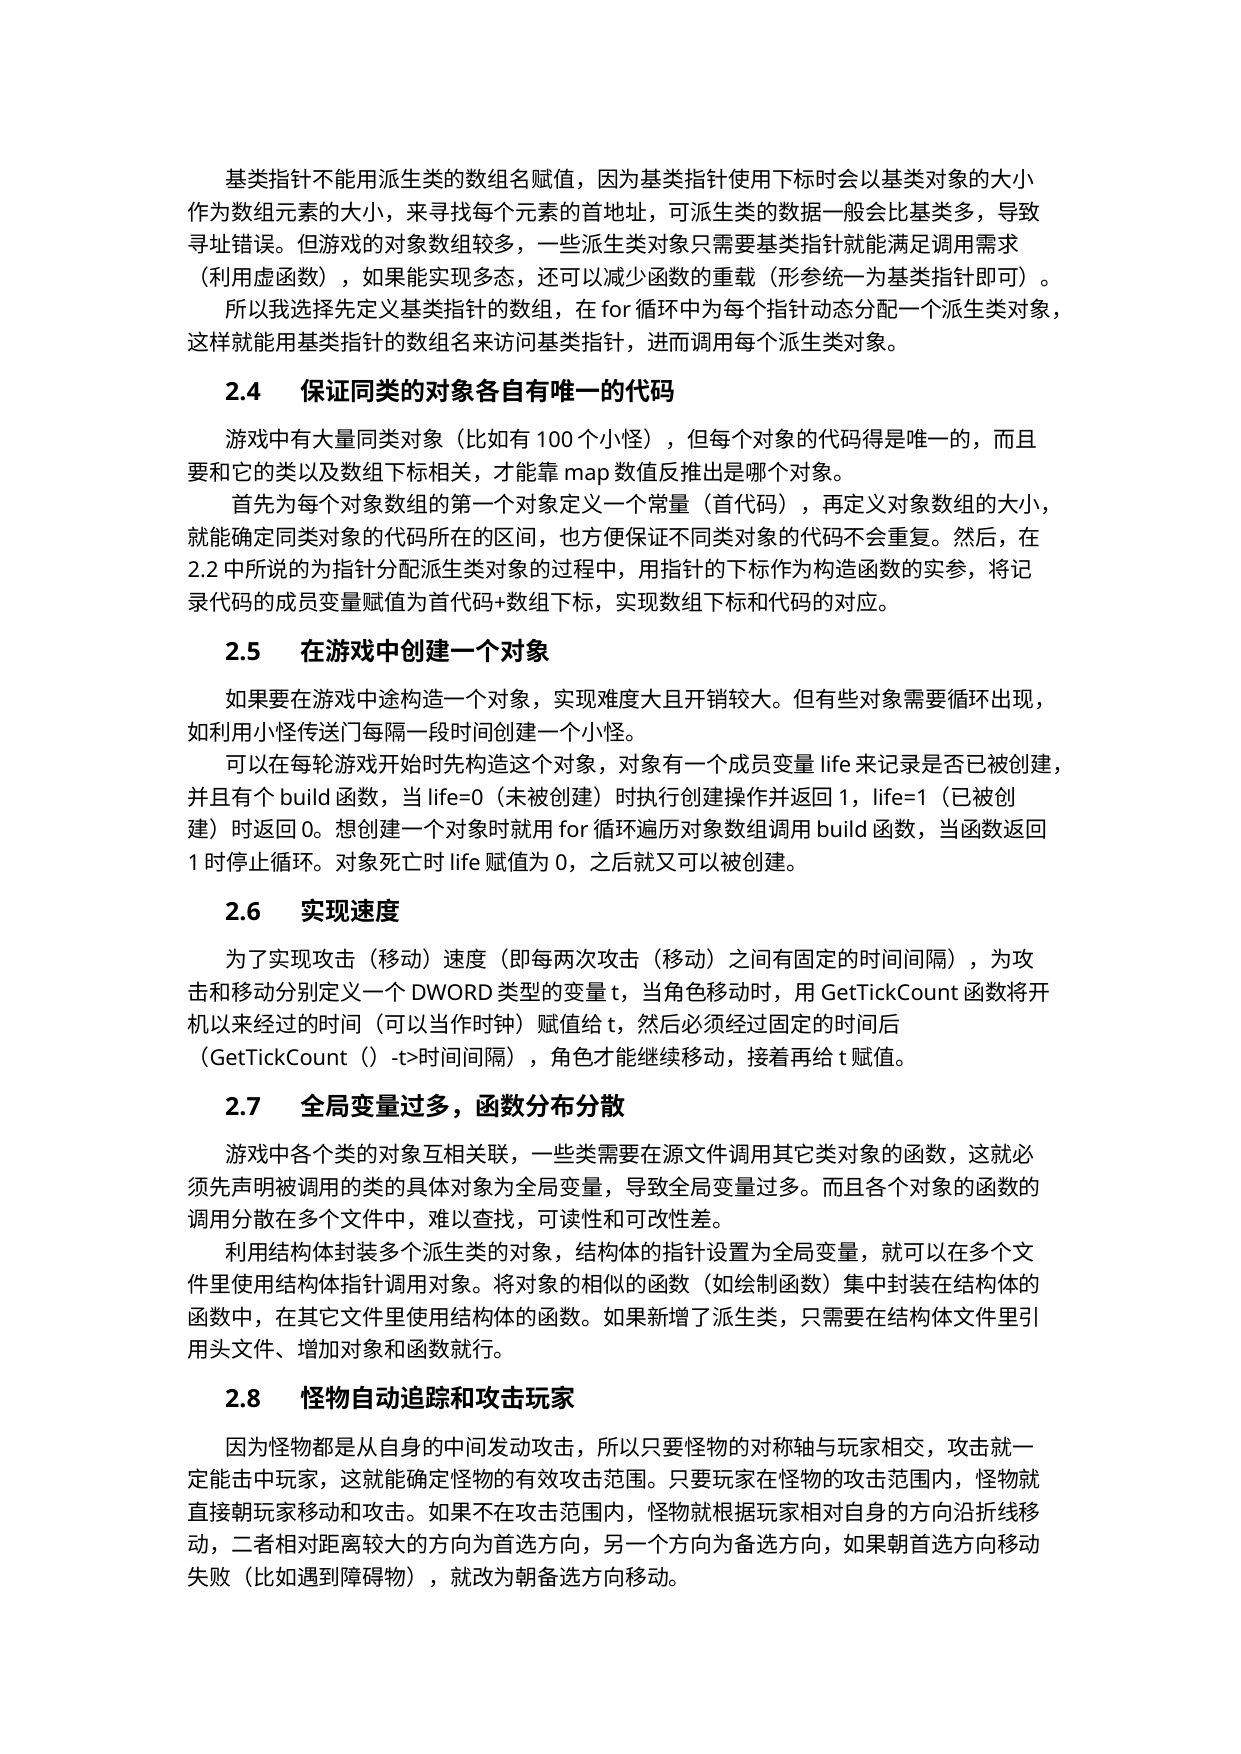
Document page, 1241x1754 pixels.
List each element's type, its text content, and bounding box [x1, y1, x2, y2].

text 利用结构体封装多个派生类的对象，结构体的指针设置为全局变量，就可以在多个文件里使用结构体指针调用对象。将对象的相似的函数（如绘制函数）集中封装在结构体的函数中，在其它文件里使用结构体的函数。如果新增了派生类，只需要在结构体文件里引用头文件、增加对象和函数就行。 [187, 1234, 1053, 1364]
list 全局变量过多，函数分布分散 [225, 1072, 1053, 1137]
text 首先为每个对象数组的第一个对象定义一个常量（首代码），再定义对象数组的大小，就能确定同类对象的代码所在的区间，也方便保证不同类对象的代码不会重复。然后，在2.2中所说的为指针分配派生类对象的过程中，用指针的下标作为构造函数的实参，将记录代码的成员变量赋值为首代码+数组下标，实现数组下标和代码的对应。 [187, 487, 1053, 617]
text 游戏中各个类的对象互相关联，一些类需要在源文件调用其它类对象的函数，这就必须先声明被调用的类的具体对象为全局变量，导致全局变量过多。而且各个对象的函数的调用分散在多个文件中，难以查找，可读性和可改性差。 [187, 1137, 1053, 1234]
list 怪物自动追踪和攻击玩家 [225, 1364, 1053, 1429]
text 因为怪物都是从自身的中间发动攻击，所以只要怪物的对称轴与玩家相交，攻击就一定能击中玩家，这就能确定怪物的有效攻击范围。只要玩家在怪物的攻击范围内，怪物就直接朝玩家移动和攻击。如果不在攻击范围内，怪物就根据玩家相对自身的方向沿折线移动，二者相对距离较大的方向为首选方向，另一个方向为备选方向，如果朝首选方向移动失败（比如遇到障碍物），就改为朝备选方向移动。 [187, 1429, 1053, 1592]
text 所以我选择先定义基类指针的数组，在for循环中为每个指针动态分配一个派生类对象，这样就能用基类指针的数组名来访问基类指针，进而调用每个派生类对象。 [187, 292, 1053, 357]
text 基类指针不能用派生类的数组名赋值，因为基类指针使用下标时会以基类对象的大小作为数组元素的大小，来寻找每个元素的首地址，可派生类的数据一般会比基类多，导致寻址错误。但游戏的对象数组较多，一些派生类对象只需要基类指针就能满足调用需求（利用虚函数），如果能实现多态，还可以减少函数的重载（形参统一为基类指针即可）。 [187, 162, 1053, 292]
list 保证同类的对象各自有唯一的代码 [225, 357, 1053, 422]
text 游戏中有大量同类对象（比如有100个小怪），但每个对象的代码得是唯一的，而且要和它的类以及数组下标相关，才能靠map数值反推出是哪个对象。 [187, 422, 1053, 487]
text 如果要在游戏中途构造一个对象，实现难度大且开销较大。但有些对象需要循环出现，如利用小怪传送门每隔一段时间创建一个小怪。 [187, 682, 1053, 747]
text 为了实现攻击（移动）速度（即每两次攻击（移动）之间有固定的时间间隔），为攻击和移动分别定义一个DWORD类型的变量t，当角色移动时，用GetTickCount函数将开机以来经过的时间（可以当作时钟）赋值给t，然后必须经过固定的时间后（GetTickCount（）-t>时间间隔），角色才能继续移动，接着再给t赋值。 [187, 942, 1053, 1072]
text 可以在每轮游戏开始时先构造这个对象，对象有一个成员变量life来记录是否已被创建，并且有个build函数，当life=0（未被创建）时执行创建操作并返回1，life=1（已被创建）时返回0。想创建一个对象时就用for循环遍历对象数组调用build函数，当函数返回1时停止循环。对象死亡时life赋值为0，之后就又可以被创建。 [187, 747, 1053, 877]
list 在游戏中创建一个对象 [225, 617, 1053, 682]
list 实现速度 [225, 877, 1053, 942]
